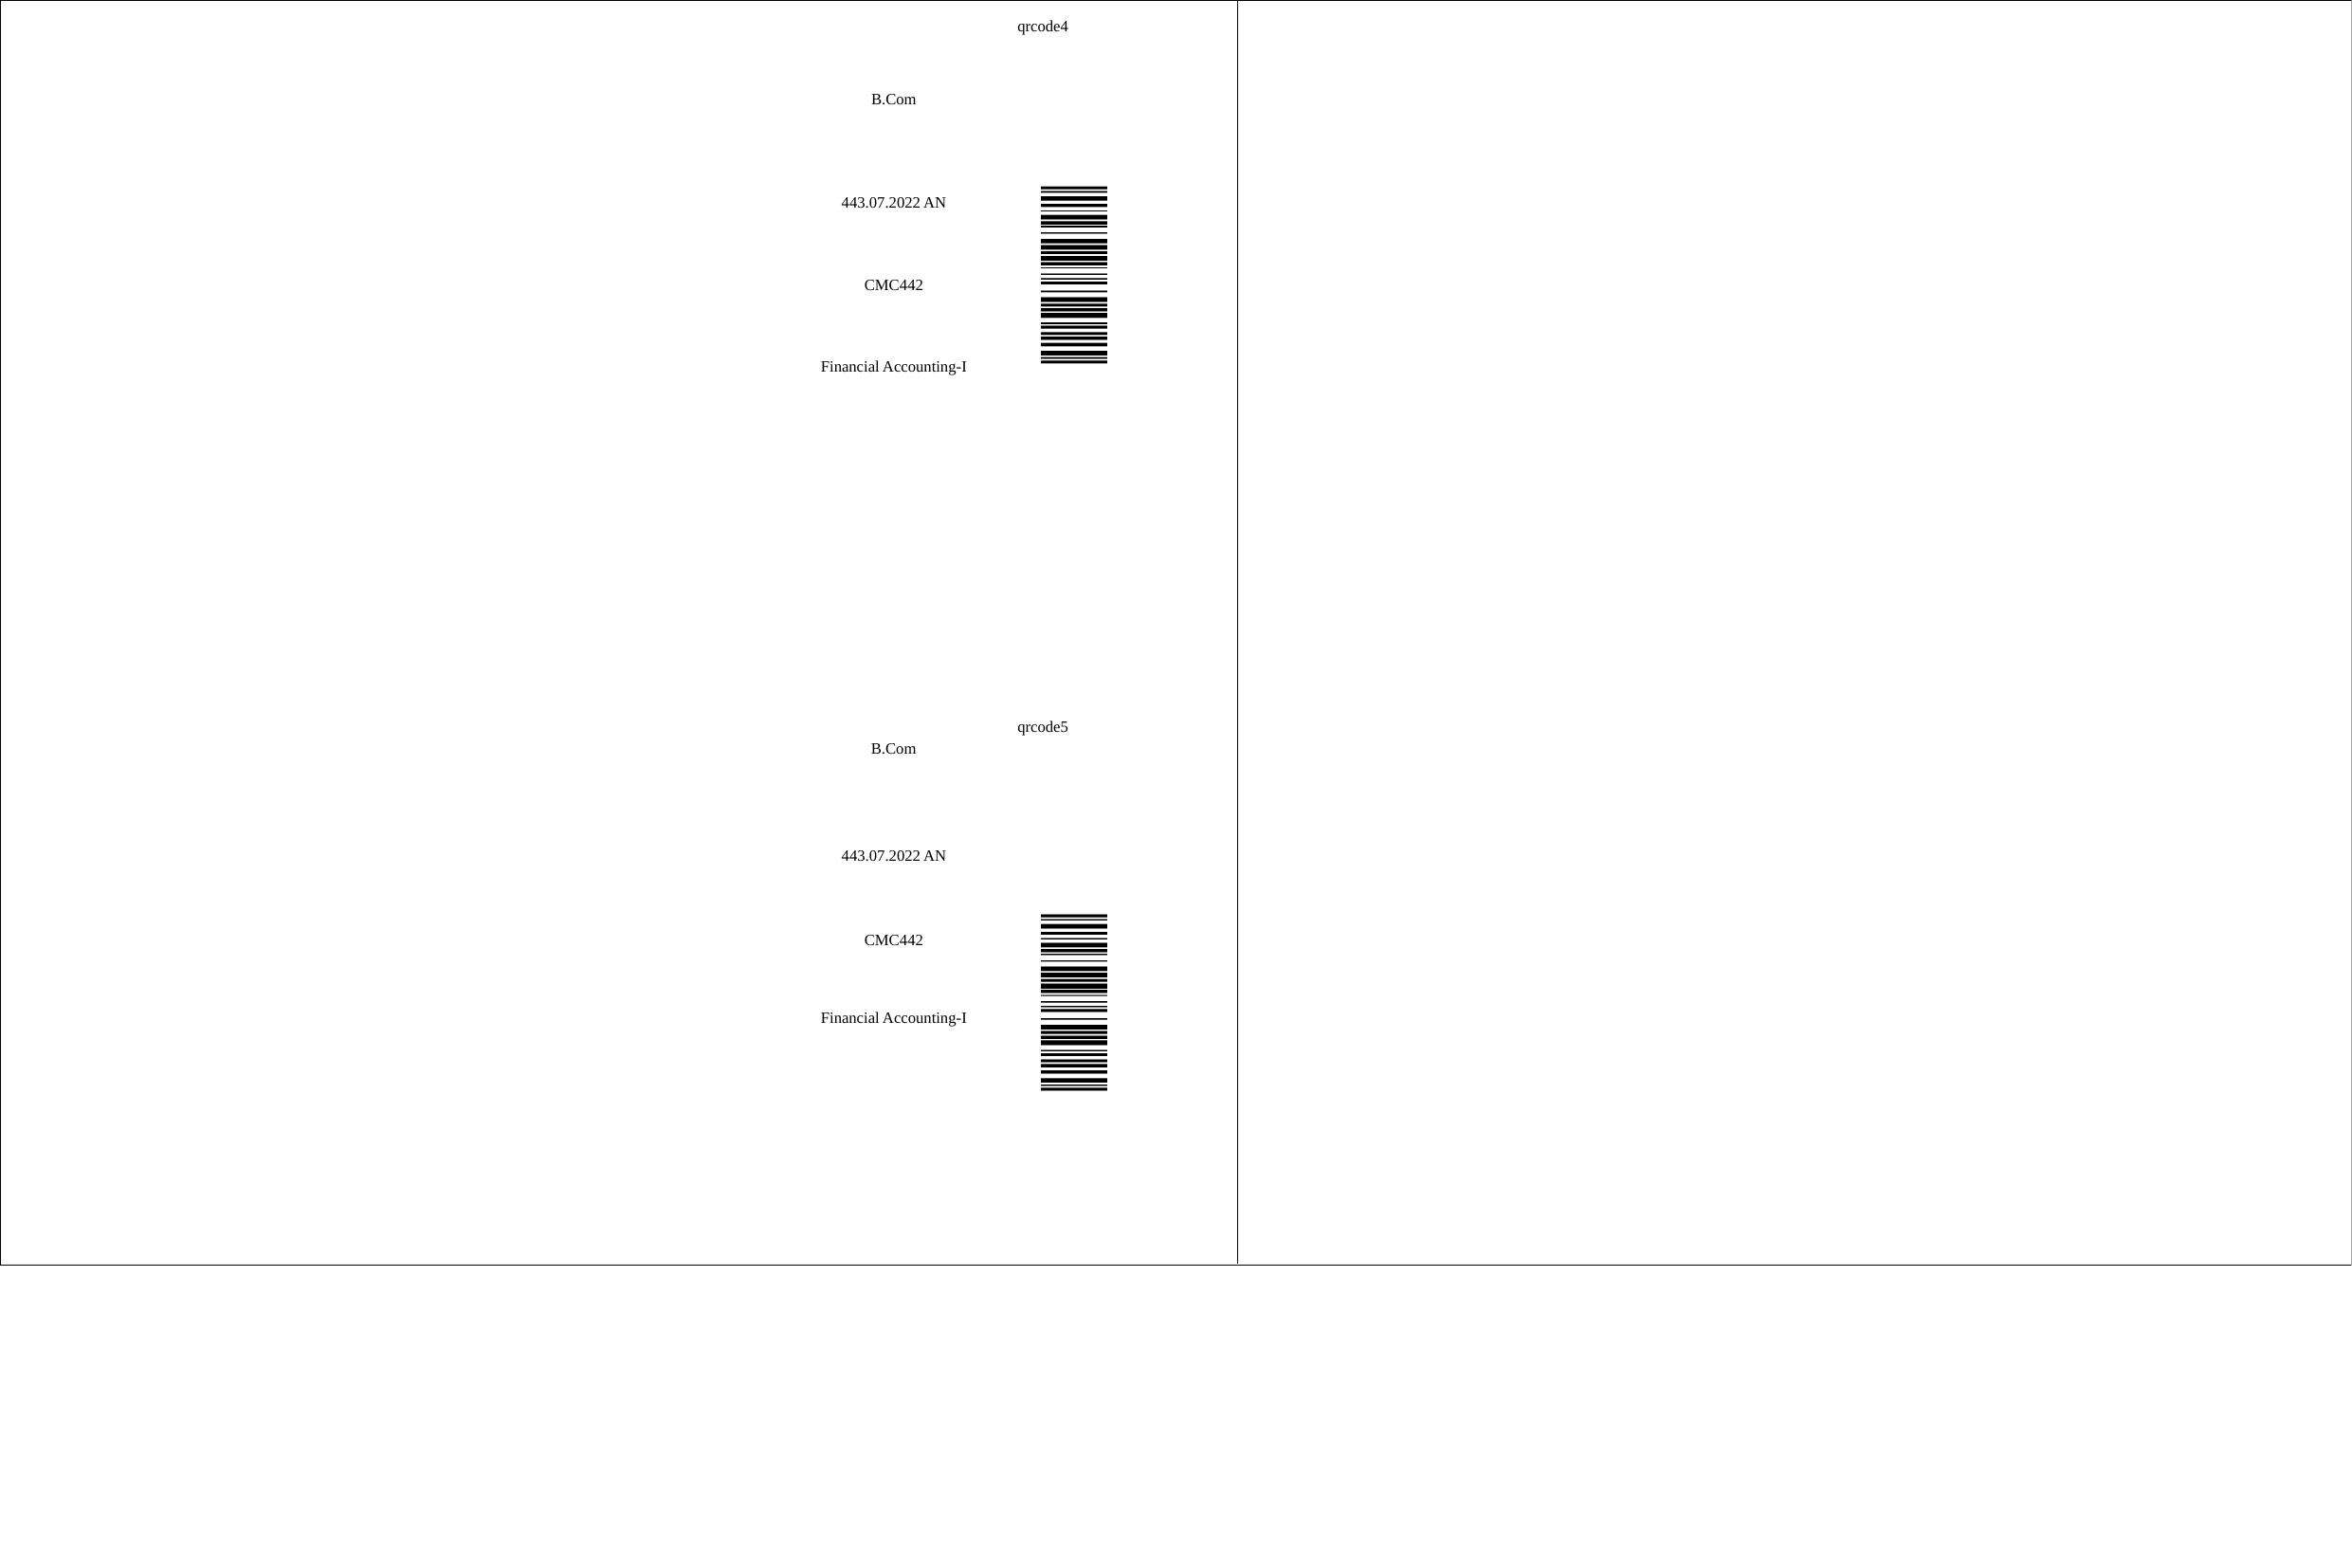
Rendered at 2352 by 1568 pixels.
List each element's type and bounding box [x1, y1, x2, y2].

picture [1034, 901, 1114, 1105]
picture [1034, 173, 1114, 378]
table_header [1, 1, 1237, 1264]
table_header [1238, 1, 2351, 1264]
